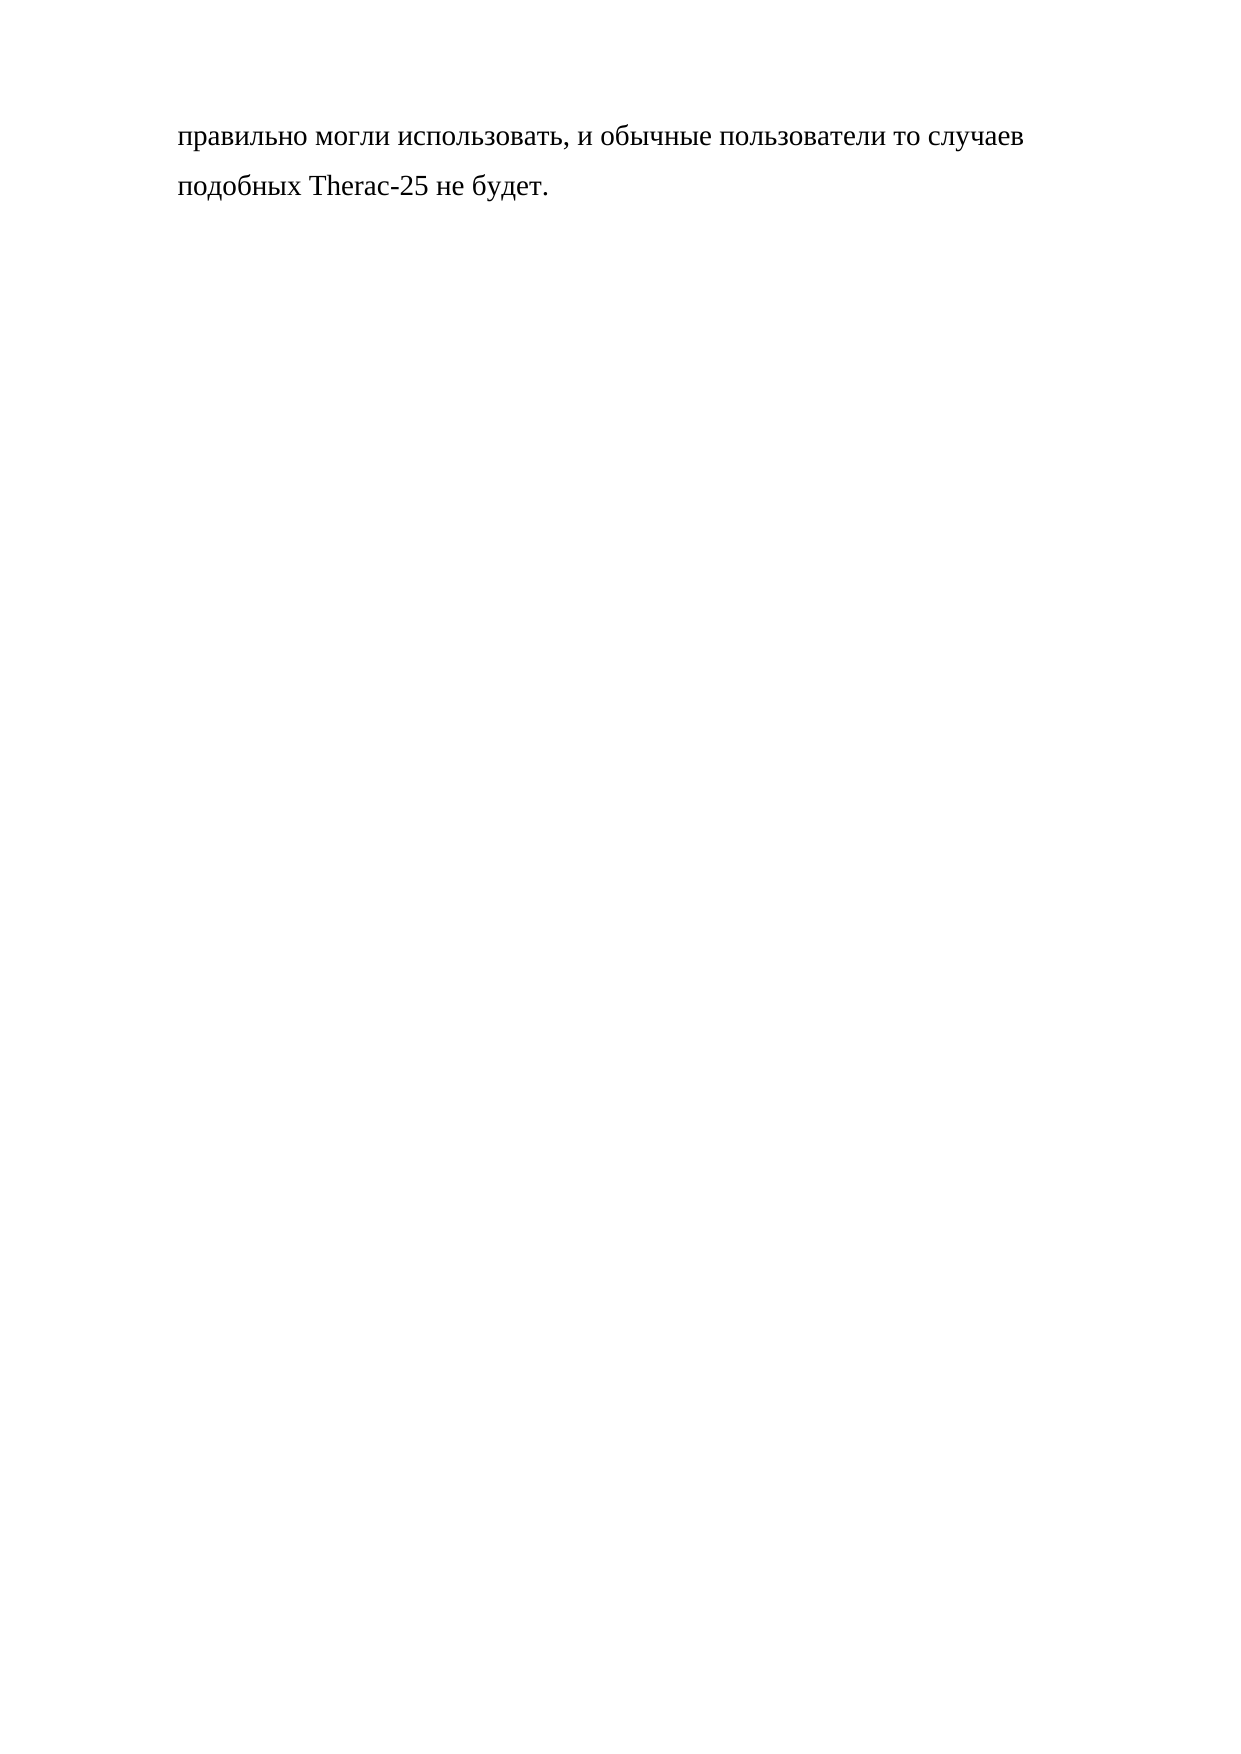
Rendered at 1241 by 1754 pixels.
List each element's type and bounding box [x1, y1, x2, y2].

text [177, 118, 1152, 202]
